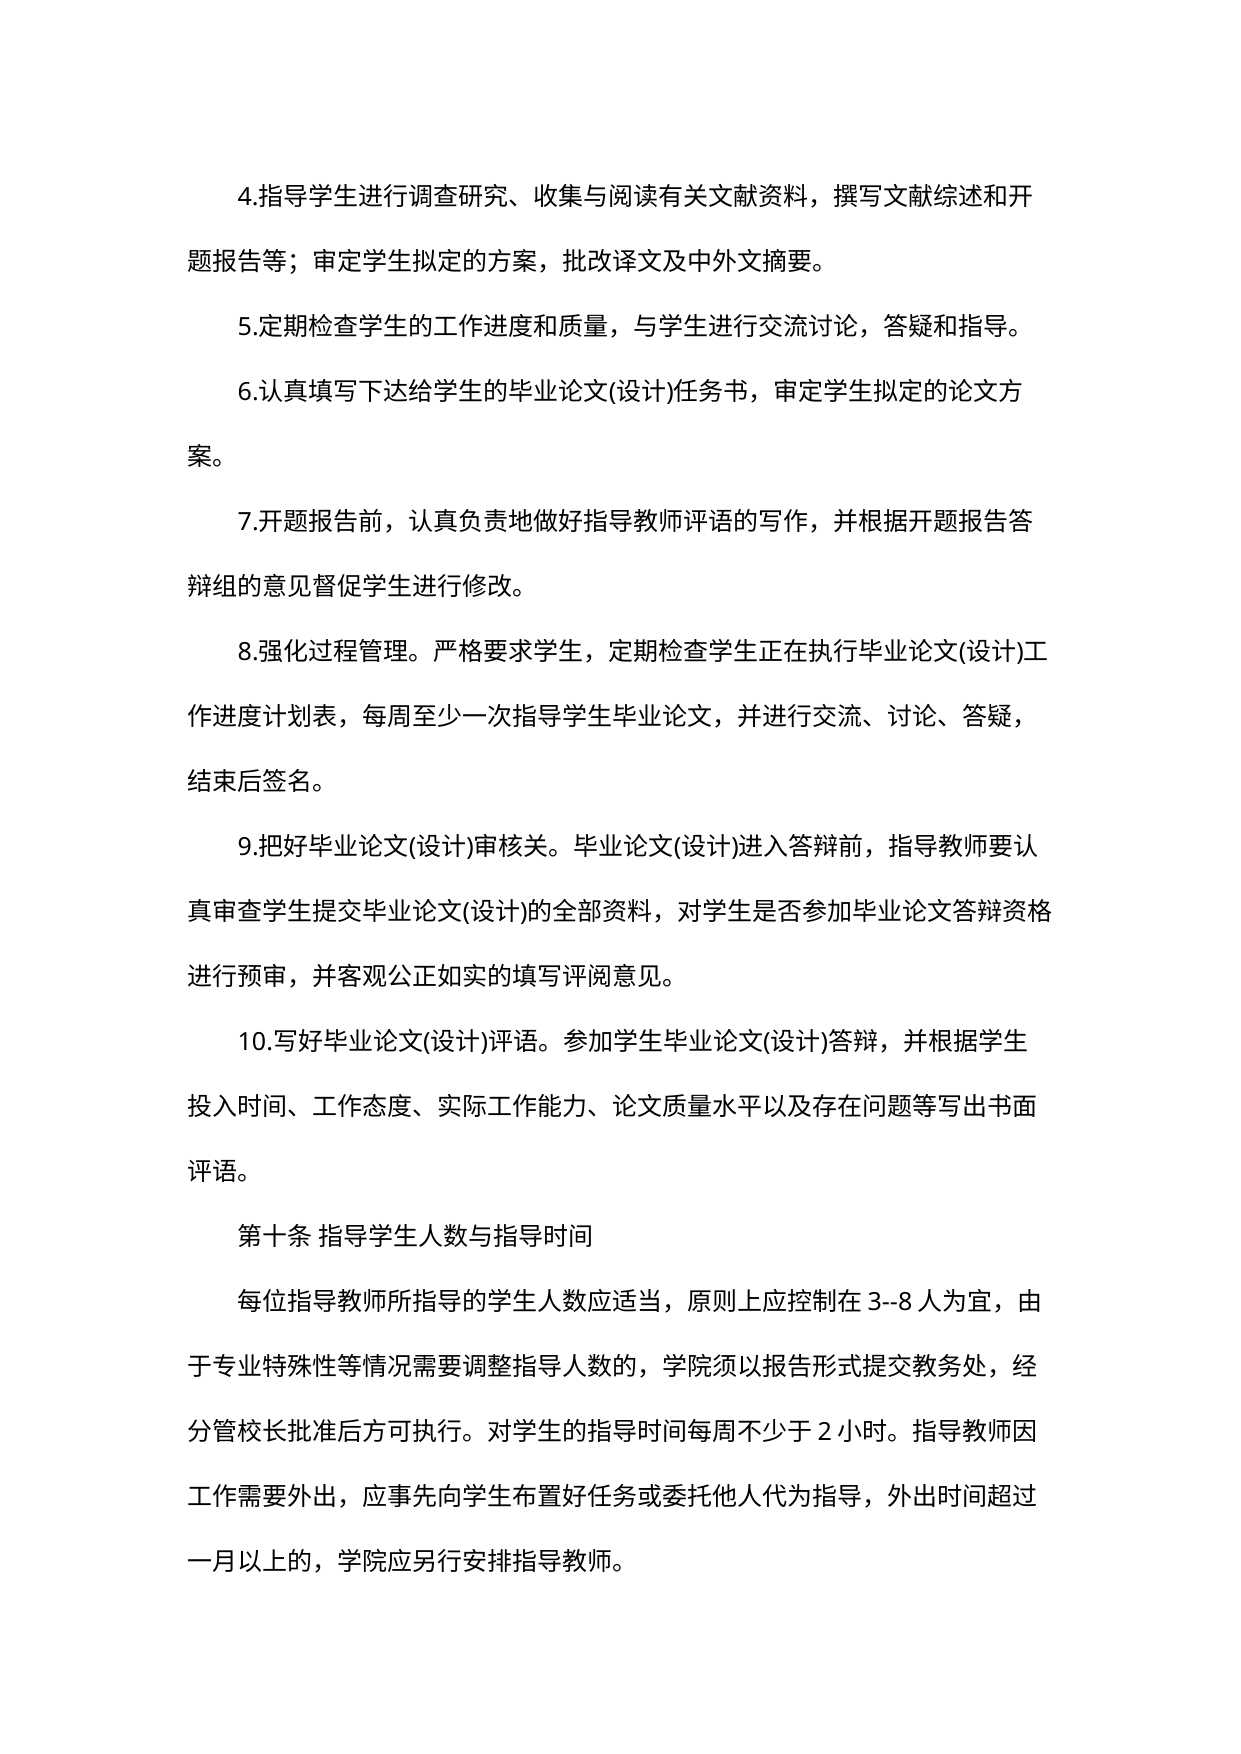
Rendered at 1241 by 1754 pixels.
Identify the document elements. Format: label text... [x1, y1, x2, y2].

text 5.定期检查学生的工作进度和质量，与学生进行交流讨论，答疑和指导。 [187, 292, 1053, 357]
text 7.开题报告前，认真负责地做好指导教师评语的写作，并根据开题报告答辩组的意见督促学生进行修改。 [187, 487, 1053, 617]
text 第十条 指导学生人数与指导时间 [187, 1202, 1053, 1267]
text 4.指导学生进行调查研究、收集与阅读有关文献资料，撰写文献综述和开题报告等；审定学生拟定的方案，批改译文及中外文摘要。 [187, 162, 1053, 292]
text 9.把好毕业论文(设计)审核关。毕业论文(设计)进入答辩前，指导教师要认真审查学生提交毕业论文(设计)的全部资料，对学生是否参加毕业论文答辩资格进行预审，并客观公正如实的填写评阅意见。 [187, 812, 1053, 1007]
text 8.强化过程管理。严格要求学生，定期检查学生正在执行毕业论文(设计)工作进度计划表，每周至少一次指导学生毕业论文，并进行交流、讨论、答疑，结束后签名。 [187, 617, 1053, 812]
text 10.写好毕业论文(设计)评语。参加学生毕业论文(设计)答辩，并根据学生投入时间、工作态度、实际工作能力、论文质量水平以及存在问题等写出书面评语。 [187, 1007, 1053, 1202]
text 6.认真填写下达给学生的毕业论文(设计)任务书，审定学生拟定的论文方案。 [187, 357, 1053, 487]
text 每位指导教师所指导的学生人数应适当，原则上应控制在3--8人为宜，由于专业特殊性等情况需要调整指导人数的，学院须以报告形式提交教务处，经分管校长批准后方可执行。对学生的指导时间每周不少于2小时。指导教师因工作需要外出，应事先向学生布置好任务或委托他人代为指导，外出时间超过一月以上的，学院应另行安排指导教师。 [187, 1267, 1053, 1592]
